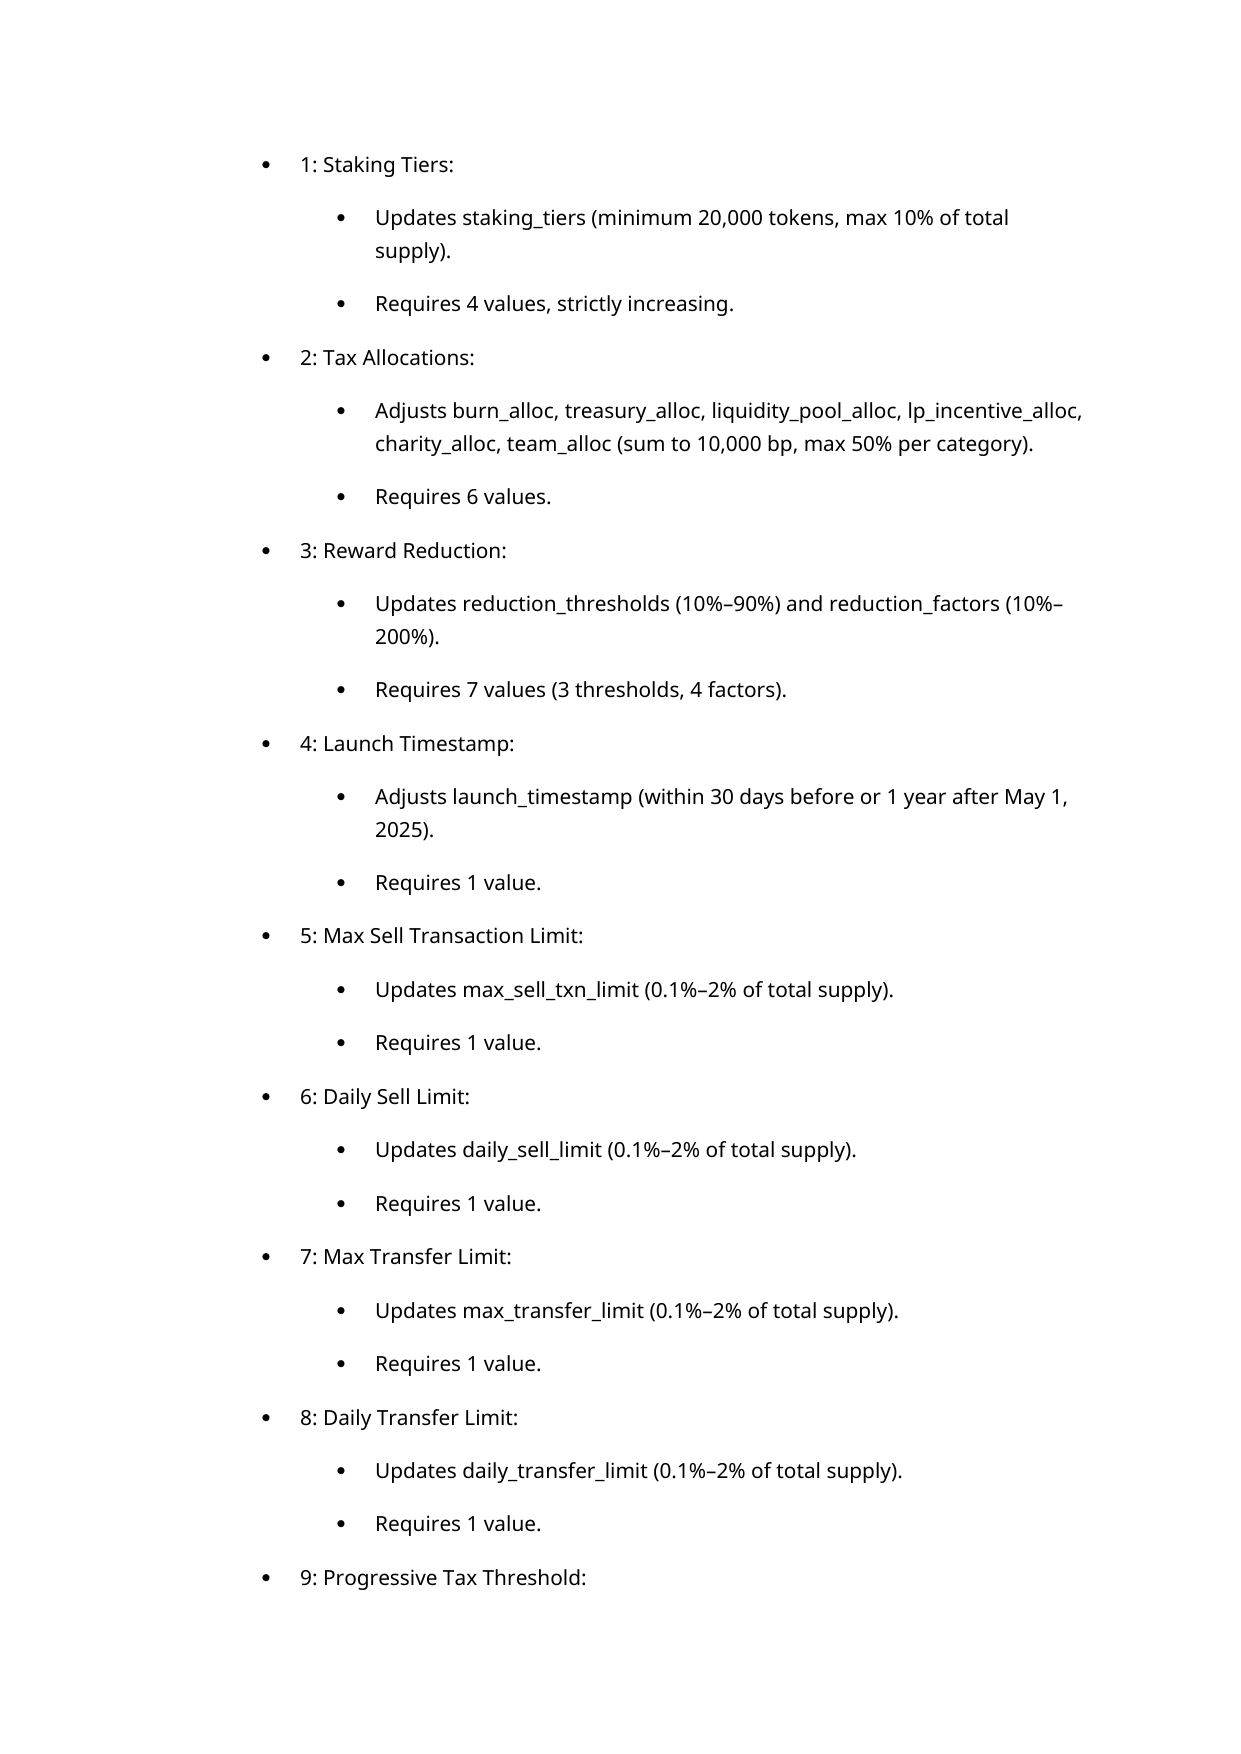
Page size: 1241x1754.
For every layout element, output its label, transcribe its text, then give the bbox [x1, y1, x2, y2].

list 7: Max Transfer Limit: [262, 1242, 1090, 1271]
list Updates staking_tiers (minimum 20,000 tokens, max 10% of total supply). [337, 203, 1090, 264]
list 9: Progressive Tax Threshold: [262, 1563, 1090, 1591]
list Requires 6 values. [337, 482, 1090, 511]
list 4: Launch Timestamp: [262, 729, 1090, 757]
list Requires 1 value. [337, 1189, 1090, 1217]
list Updates max_transfer_limit (0.1%–2% of total supply). [337, 1296, 1090, 1324]
list Updates daily_sell_limit (0.1%–2% of total supply). [337, 1135, 1090, 1164]
list 2: Tax Allocations: [262, 343, 1090, 371]
list Requires 1 value. [337, 1028, 1090, 1057]
list Updates max_sell_txn_limit (0.1%–2% of total supply). [337, 975, 1090, 1003]
list 1: Staking Tiers: [262, 150, 1090, 178]
list 5: Max Sell Transaction Limit: [262, 922, 1090, 950]
list 8: Daily Transfer Limit: [262, 1403, 1090, 1431]
list Adjusts burn_alloc, treasury_alloc, liquidity_pool_alloc, lp_incentive_alloc, charity_alloc, team_alloc (sum to 10,000 bp, max 50% per category). [337, 396, 1090, 457]
list 3: Reward Reduction: [262, 536, 1090, 564]
list Requires 4 values, strictly increasing. [337, 289, 1090, 318]
list Updates reduction_thresholds (10%–90%) and reduction_factors (10%–200%). [337, 589, 1090, 650]
list Adjusts launch_timestamp (within 30 days before or 1 year after May 1, 2025). [337, 782, 1090, 843]
list Requires 1 value. [337, 1349, 1090, 1378]
list Requires 7 values (3 thresholds, 4 factors). [337, 675, 1090, 704]
list 6: Daily Sell Limit: [262, 1082, 1090, 1110]
list Requires 1 value. [337, 868, 1090, 897]
list Updates daily_transfer_limit (0.1%–2% of total supply). [337, 1456, 1090, 1484]
list Requires 1 value. [337, 1509, 1090, 1538]
